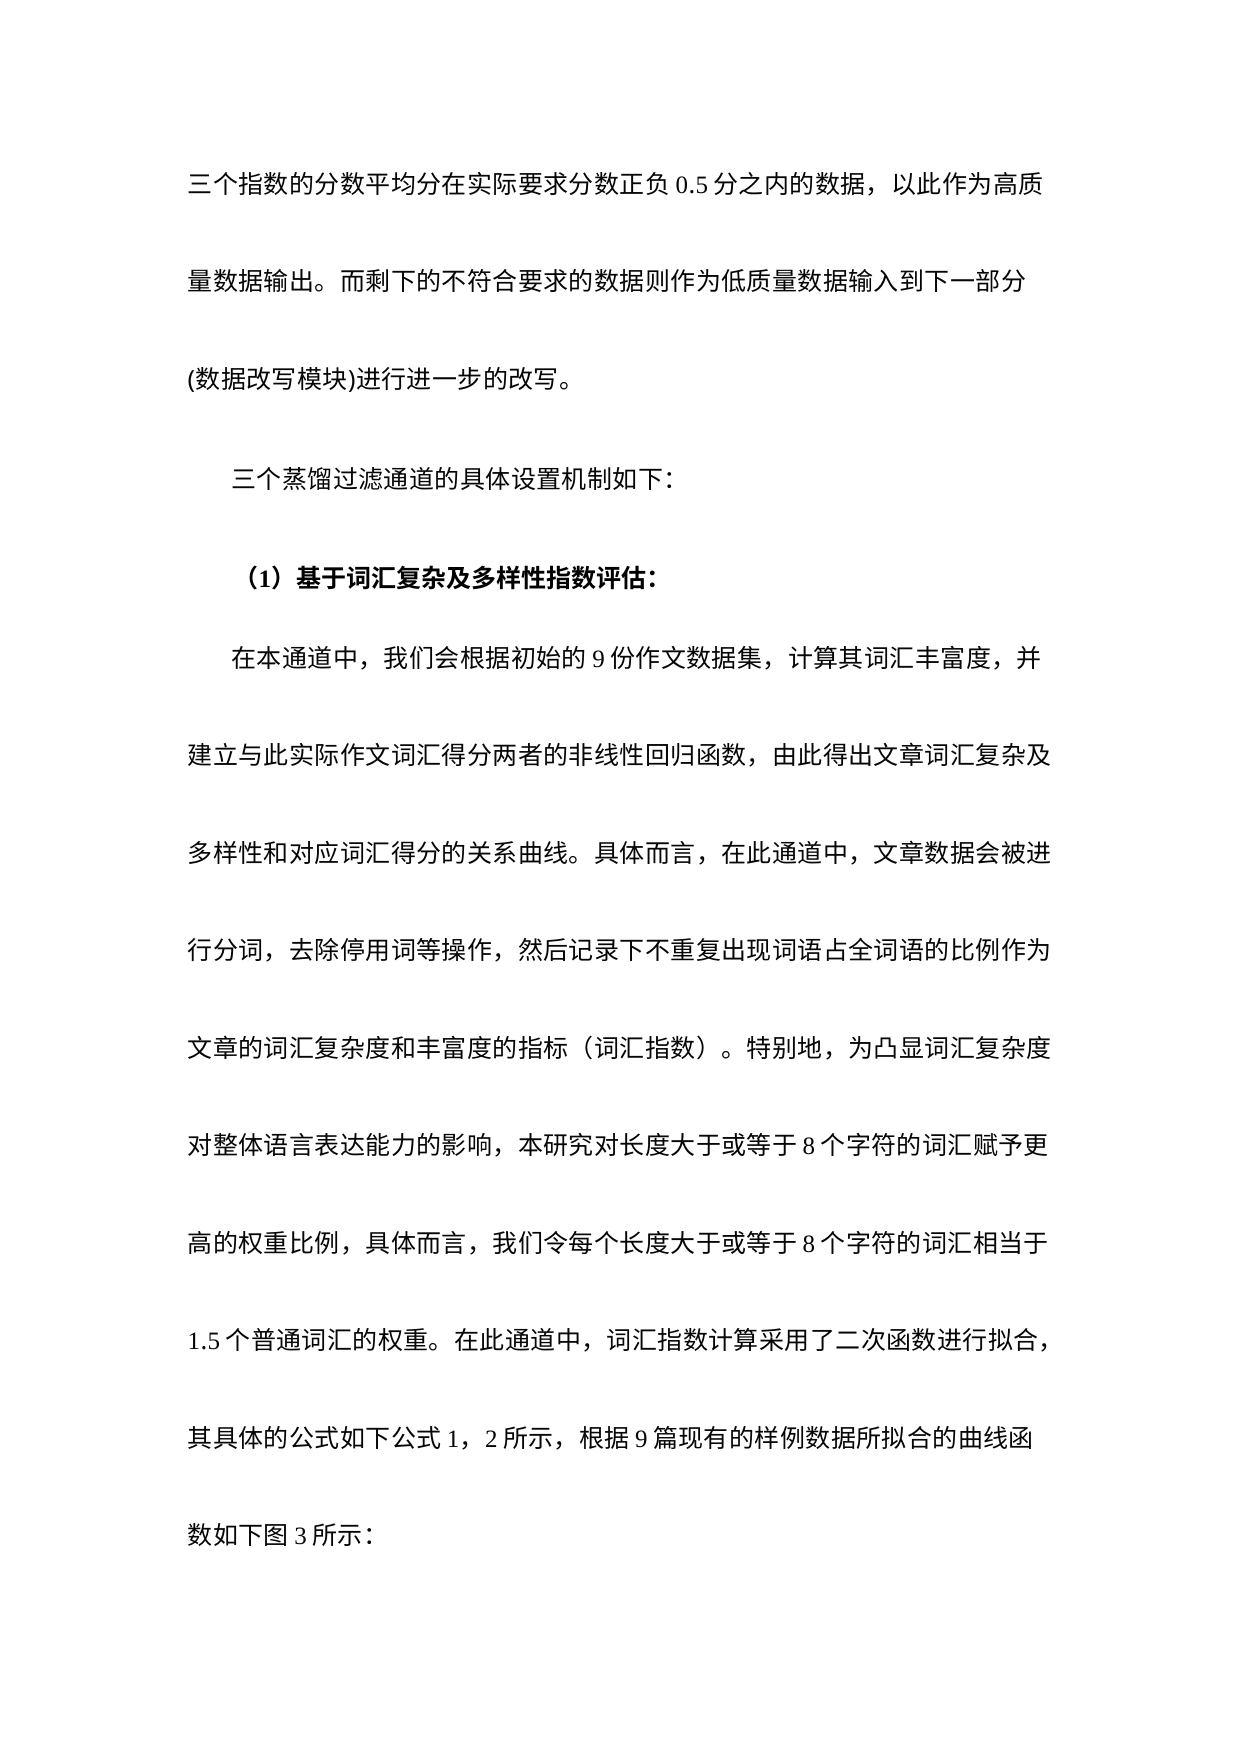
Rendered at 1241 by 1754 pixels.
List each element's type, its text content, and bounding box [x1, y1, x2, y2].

text 在本通道中，我们会根据初始的9份作文数据集，计算其词汇丰富度，并建立与此实际作文词汇得分两者的非线性回归函数，由此得出文章词汇复杂及多样性和对应词汇得分的关系曲线。具体而言，在此通道中，文章数据会被进行分词，去除停用词等操作，然后记录下不重复出现词语占全词语的比例作为文章的词汇复杂度和丰富度的指标（词汇指数）。特别地，为凸显词汇复杂度对整体语言表达能力的影响，本研究对长度大于或等于8个字符的词汇赋予更高的权重比例，具体而言，我们令每个长度大于或等于8个字符的词汇相当于1.5个普通词汇的权重。在此通道中，词汇指数计算采用了二次函数进行拟合，其具体的公式如下公式1，2所示，根据9篇现有的样例数据所拟合的曲线函数如下图3所示： [187, 624, 1053, 1566]
subtitle （1）基于词汇复杂及多样性指数评估： [233, 544, 1053, 609]
text 三个蒸馏过滤通道的具体设置机制如下： [187, 445, 1053, 510]
